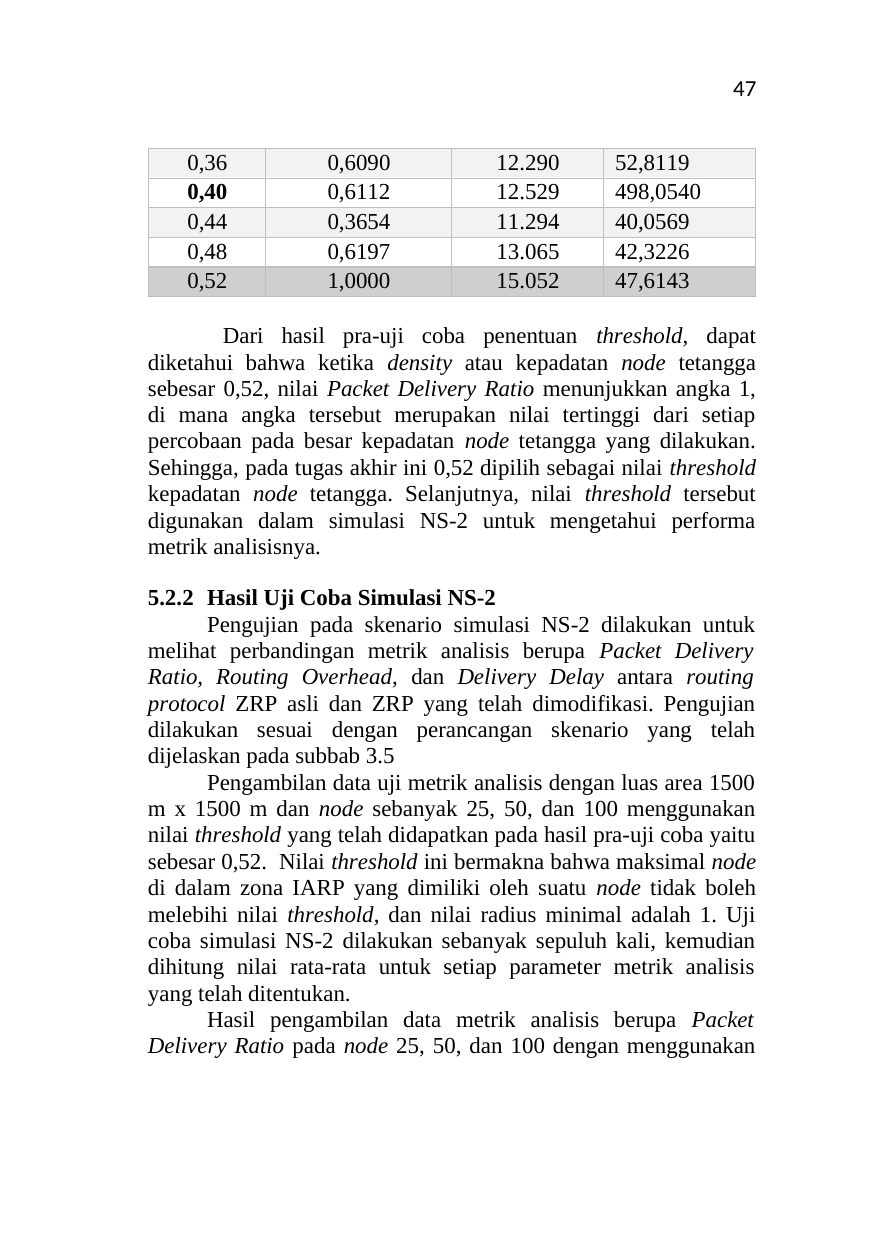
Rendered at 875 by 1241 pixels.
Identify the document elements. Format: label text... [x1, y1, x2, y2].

table_cell 0,48 [149, 238, 265, 266]
table_cell 0,6197 [266, 238, 451, 266]
table_cell 42,3226 [604, 238, 755, 266]
table_cell 13.065 [452, 238, 603, 266]
subtitle Hasil Uji Coba Simulasi NS-2 [148, 584, 756, 611]
table_cell 12.290 [452, 149, 603, 177]
table_cell 11.294 [452, 208, 603, 237]
table_cell 40,0569 [604, 208, 755, 237]
text Pengujian pada skenario simulasi NS-2 dilakukan untuk melihat perbandingan metrik analisis berupa Packet Delivery Ratio, Routing Overhead, dan Delivery Delay antara routing protocol ZRP asli dan ZRP yang telah dimodifikasi. Pengujian dilakukan sesuai dengan perancangan skenario yang telah dijelaskan pada subbab 3.5 [148, 611, 756, 769]
table_cell 0,44 [149, 208, 265, 237]
table_cell 498,0540 [604, 179, 755, 207]
table_cell 0,3654 [266, 208, 451, 237]
table_cell 0,36 [149, 149, 265, 177]
table_cell 12.529 [452, 179, 603, 207]
table_cell 52,8119 [604, 149, 755, 177]
table_cell 0,6090 [266, 149, 451, 177]
table_cell 0,52 [149, 268, 265, 296]
table_cell 1,0000 [266, 268, 451, 296]
text Dari hasil pra-uji coba penentuan threshold, dapat diketahui bahwa ketika density atau kepadatan node tetangga sebesar 0,52, nilai Packet Delivery Ratio menunjukkan angka 1, di mana angka tersebut merupakan nilai tertinggi dari setiap percobaan pada besar kepadatan node tetangga yang dilakukan. Sehingga, pada tugas akhir ini 0,52 dipilih sebagai nilai threshold kepadatan node tetangga. Selanjutnya, nilai threshold tersebut digunakan dalam simulasi NS-2 untuk mengetahui performa metrik analisisnya. [148, 322, 756, 559]
table_cell 0,40 [149, 179, 265, 207]
table_cell 47,6143 [604, 268, 755, 296]
text Pengambilan data uji metrik analisis dengan luas area 1500 m x 1500 m dan node sebanyak 25, 50, dan 100 menggunakan nilai threshold yang telah didapatkan pada hasil pra-uji coba yaitu sebesar 0,52. Nilai threshold ini bermakna bahwa maksimal node di dalam zona IARP yang dimiliki oleh suatu node tidak boleh melebihi nilai threshold, dan nilai radius minimal adalah 1. Uji coba simulasi NS-2 dilakukan sebanyak sepuluh kali, kemudian dihitung nilai rata-rata untuk setiap parameter metrik analisis yang telah ditentukan. [148, 769, 756, 1006]
table_cell 15.052 [452, 268, 603, 296]
table_cell 0,6112 [266, 179, 451, 207]
